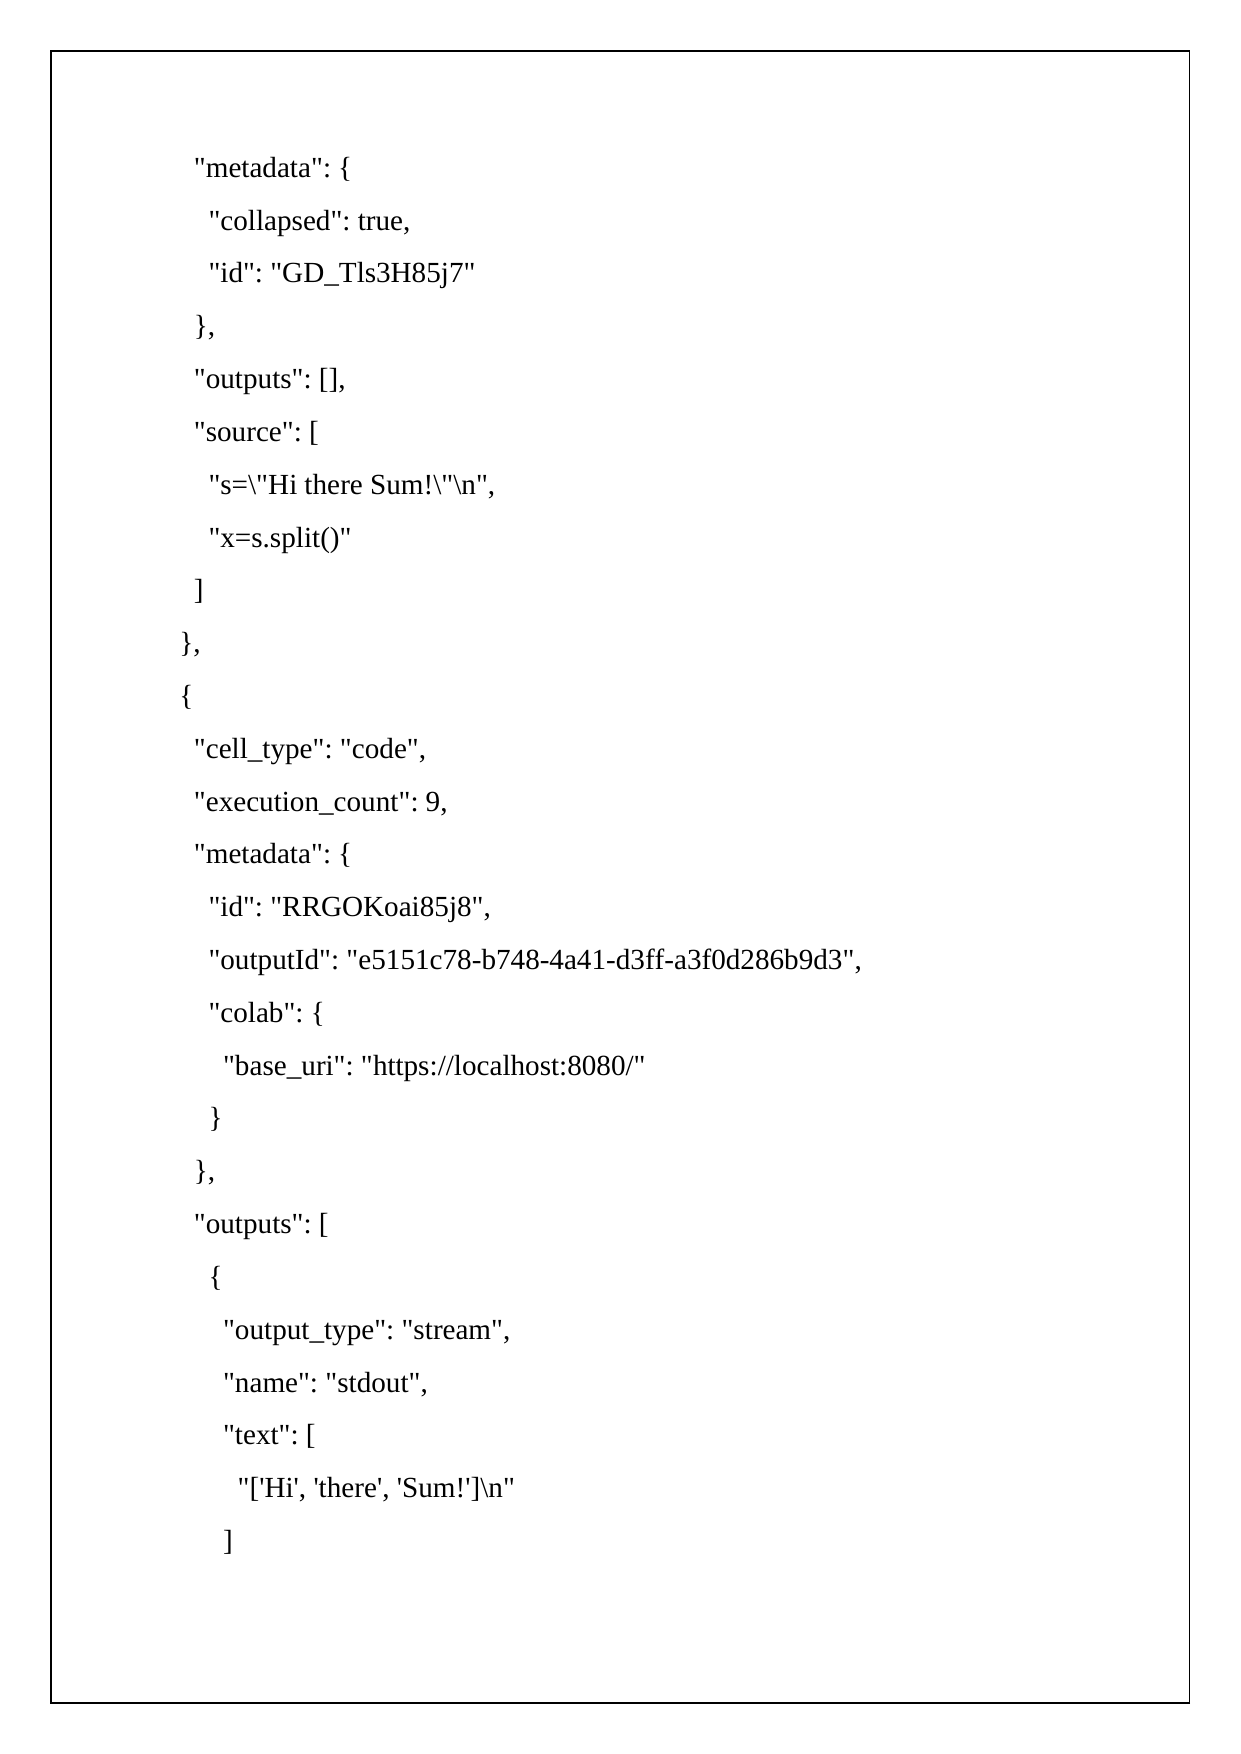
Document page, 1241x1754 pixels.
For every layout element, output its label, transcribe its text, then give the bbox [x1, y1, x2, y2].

text "id": "GD_Tls3H85j7" [150, 256, 1090, 289]
text }, [150, 1153, 1090, 1187]
text "execution_count": 9, [150, 784, 1090, 817]
text "x=s.split()" [150, 520, 1090, 553]
text "id": "RRGOKoai85j8", [150, 889, 1090, 923]
text "text": [ [150, 1417, 1090, 1451]
text "source": [ [150, 414, 1090, 448]
text "['Hi', 'there', 'Sum!']\n" [150, 1470, 1090, 1504]
text }, [150, 308, 1090, 342]
text "outputId": "e5151c78-b748-4a41-d3ff-a3f0d286b9d3", [150, 942, 1090, 976]
text } [150, 1101, 1090, 1134]
text ] [150, 1523, 1090, 1557]
text { [150, 678, 1090, 712]
text "outputs": [ [150, 1206, 1090, 1240]
text ] [150, 572, 1090, 606]
text "s=\"Hi there Sum!\"\n", [150, 467, 1090, 500]
text "colab": { [150, 995, 1090, 1028]
text "metadata": { [150, 837, 1090, 870]
text "metadata": { [150, 150, 1090, 183]
text "base_uri": "https://localhost:8080/" [150, 1048, 1090, 1081]
text "cell_type": "code", [150, 731, 1090, 764]
text "collapsed": true, [150, 203, 1090, 236]
text "output_type": "stream", [150, 1312, 1090, 1345]
text { [150, 1259, 1090, 1293]
text }, [150, 625, 1090, 659]
text "outputs": [], [150, 361, 1090, 395]
text "name": "stdout", [150, 1365, 1090, 1398]
